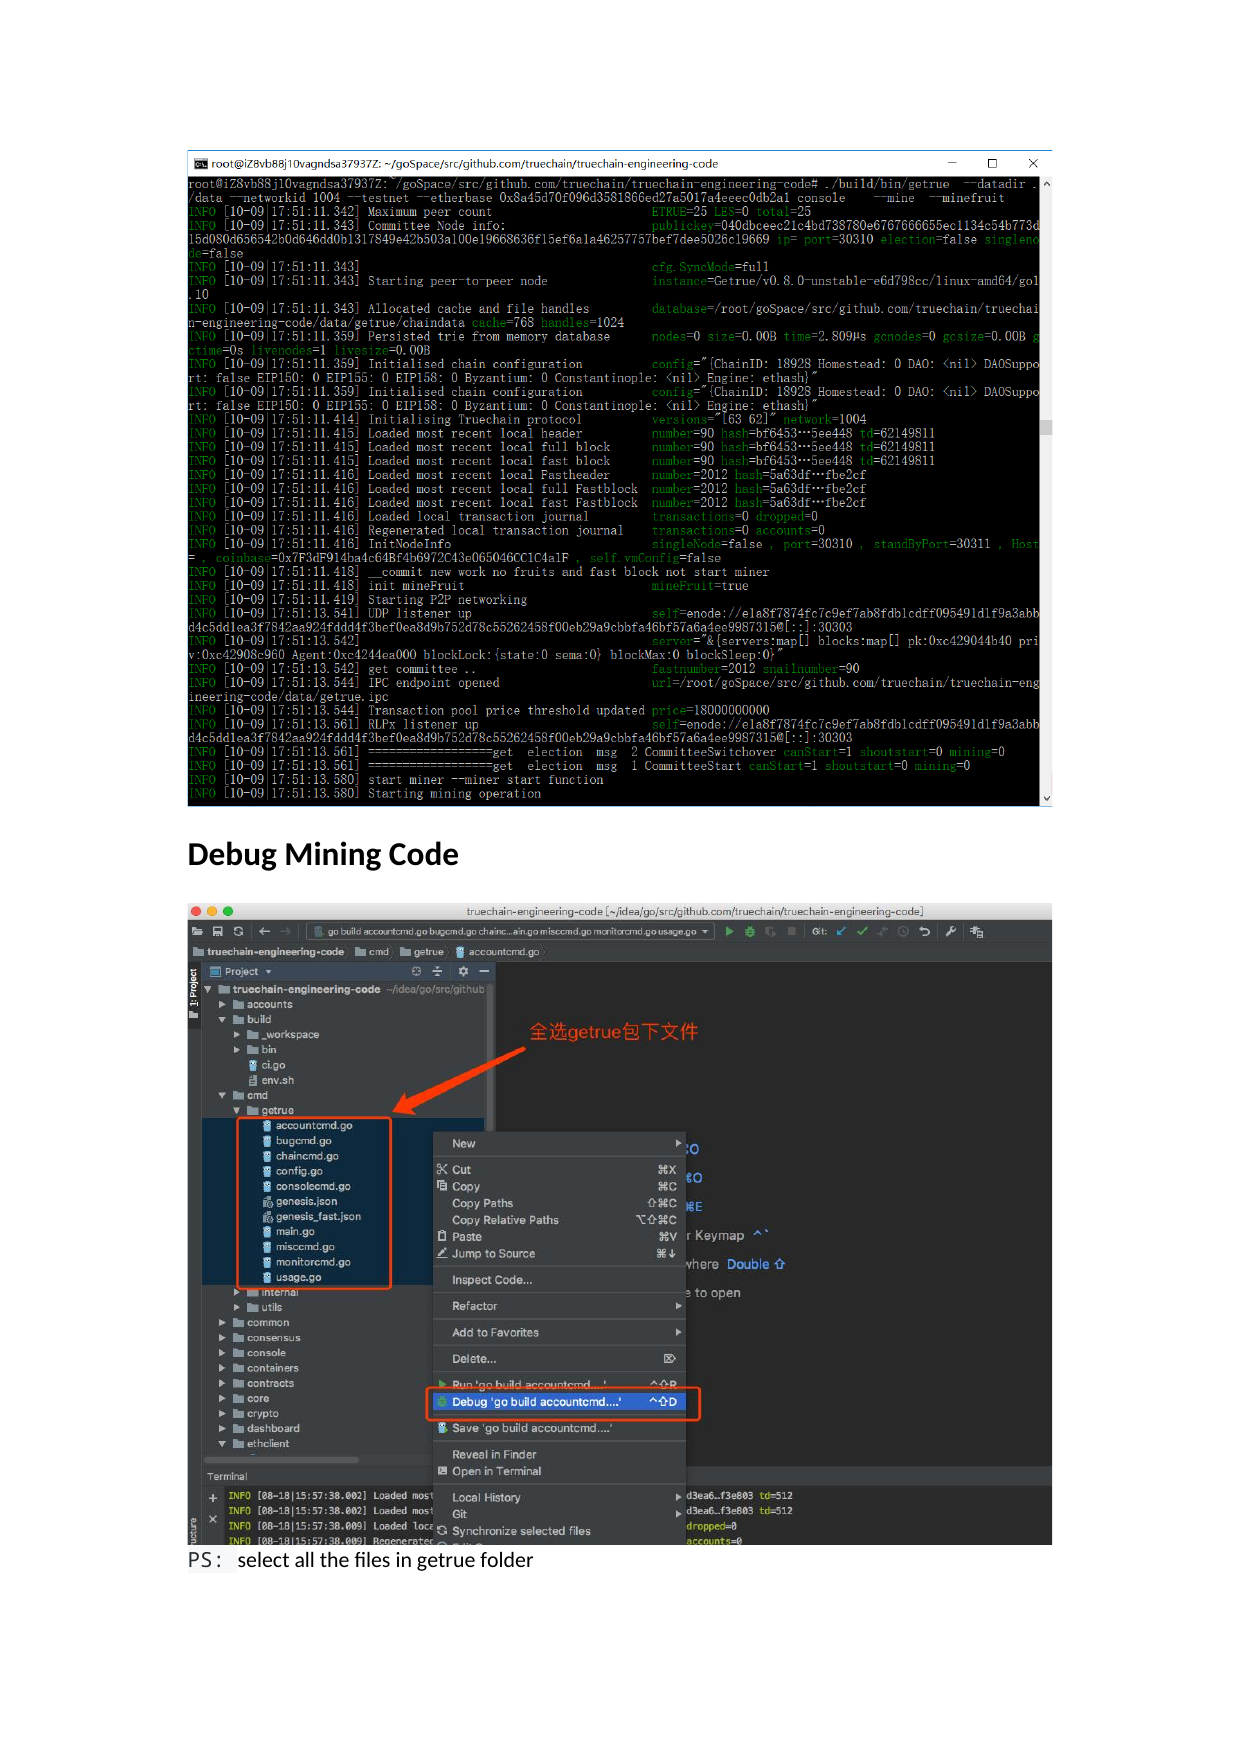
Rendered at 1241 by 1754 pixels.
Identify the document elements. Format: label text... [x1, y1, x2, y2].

subtitle Debug Mining Code [187, 833, 1053, 874]
text PS: select all the files in getrue folder [237, 1545, 1053, 1573]
picture [187, 150, 1053, 807]
picture [187, 903, 1053, 1545]
